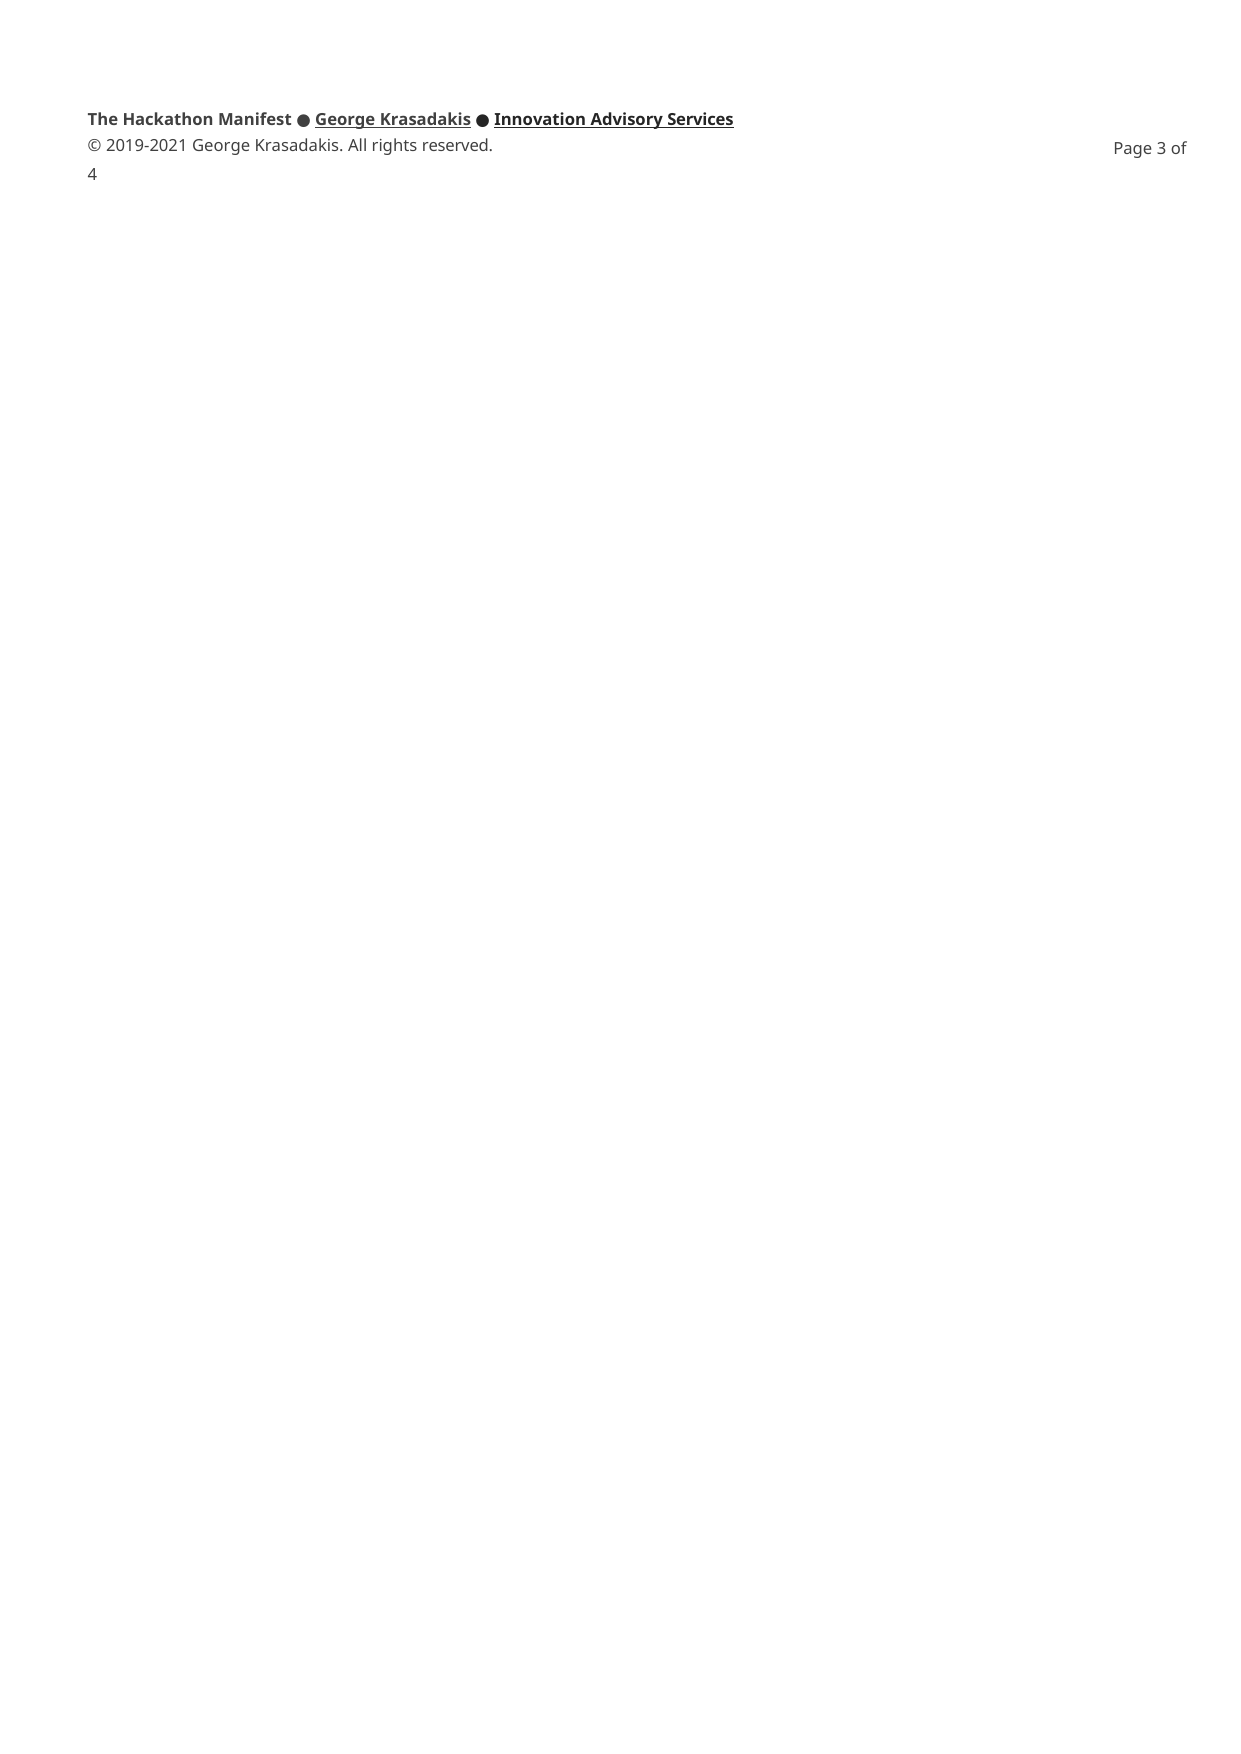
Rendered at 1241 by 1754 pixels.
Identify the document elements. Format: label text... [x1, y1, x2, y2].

text The Hackathon Manifest ● George Krasadakis ● Innovation Advisory Services [87, 108, 1198, 130]
text © 2019-2021 George Krasadakis. All rights reserved. Page 3 of 4 [87, 134, 1198, 185]
